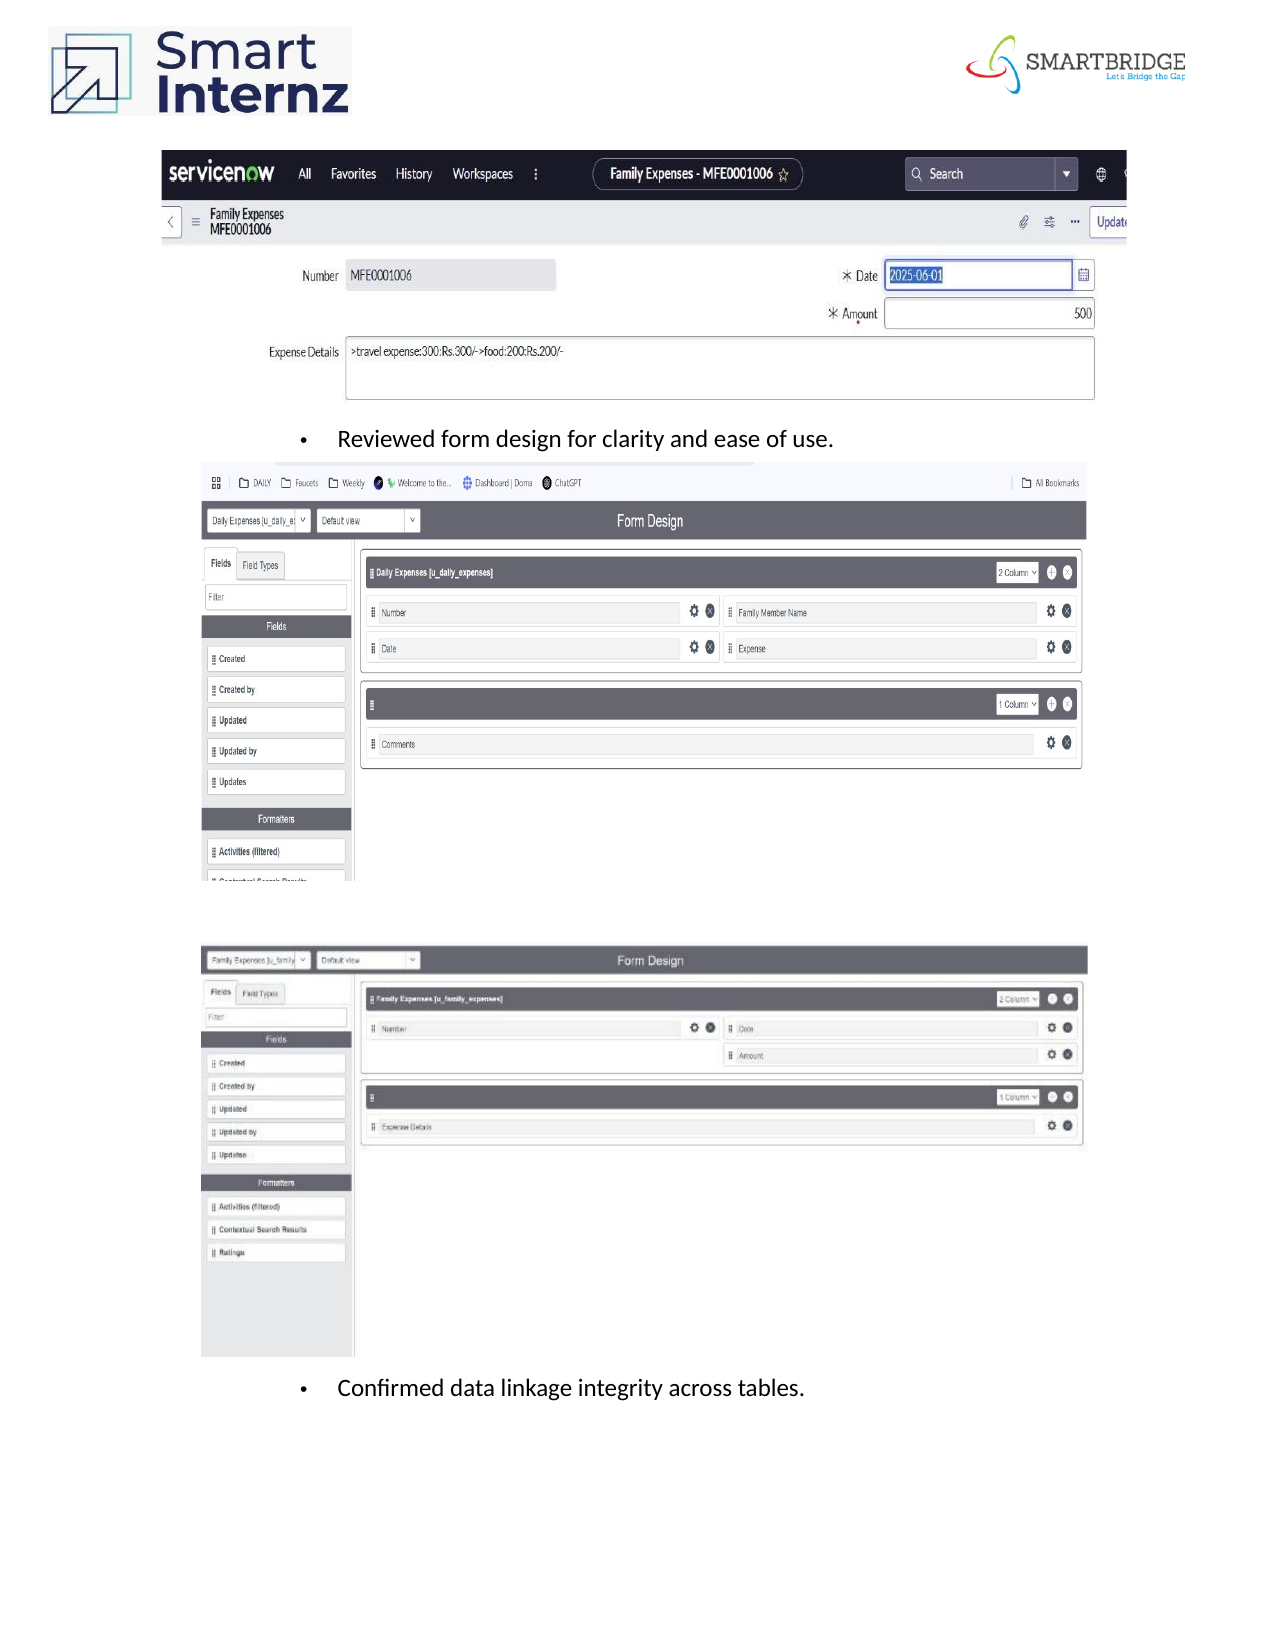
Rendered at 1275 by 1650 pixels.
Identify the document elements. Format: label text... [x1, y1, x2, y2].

list Reviewed form design for clarity and ease of use. [300, 423, 1126, 454]
picture [161, 150, 1127, 407]
picture [201, 462, 1087, 881]
picture [965, 34, 1185, 94]
list Confirmed data linkage integrity across tables. [300, 1372, 1126, 1403]
picture [201, 942, 1088, 1357]
picture [48, 26, 352, 116]
